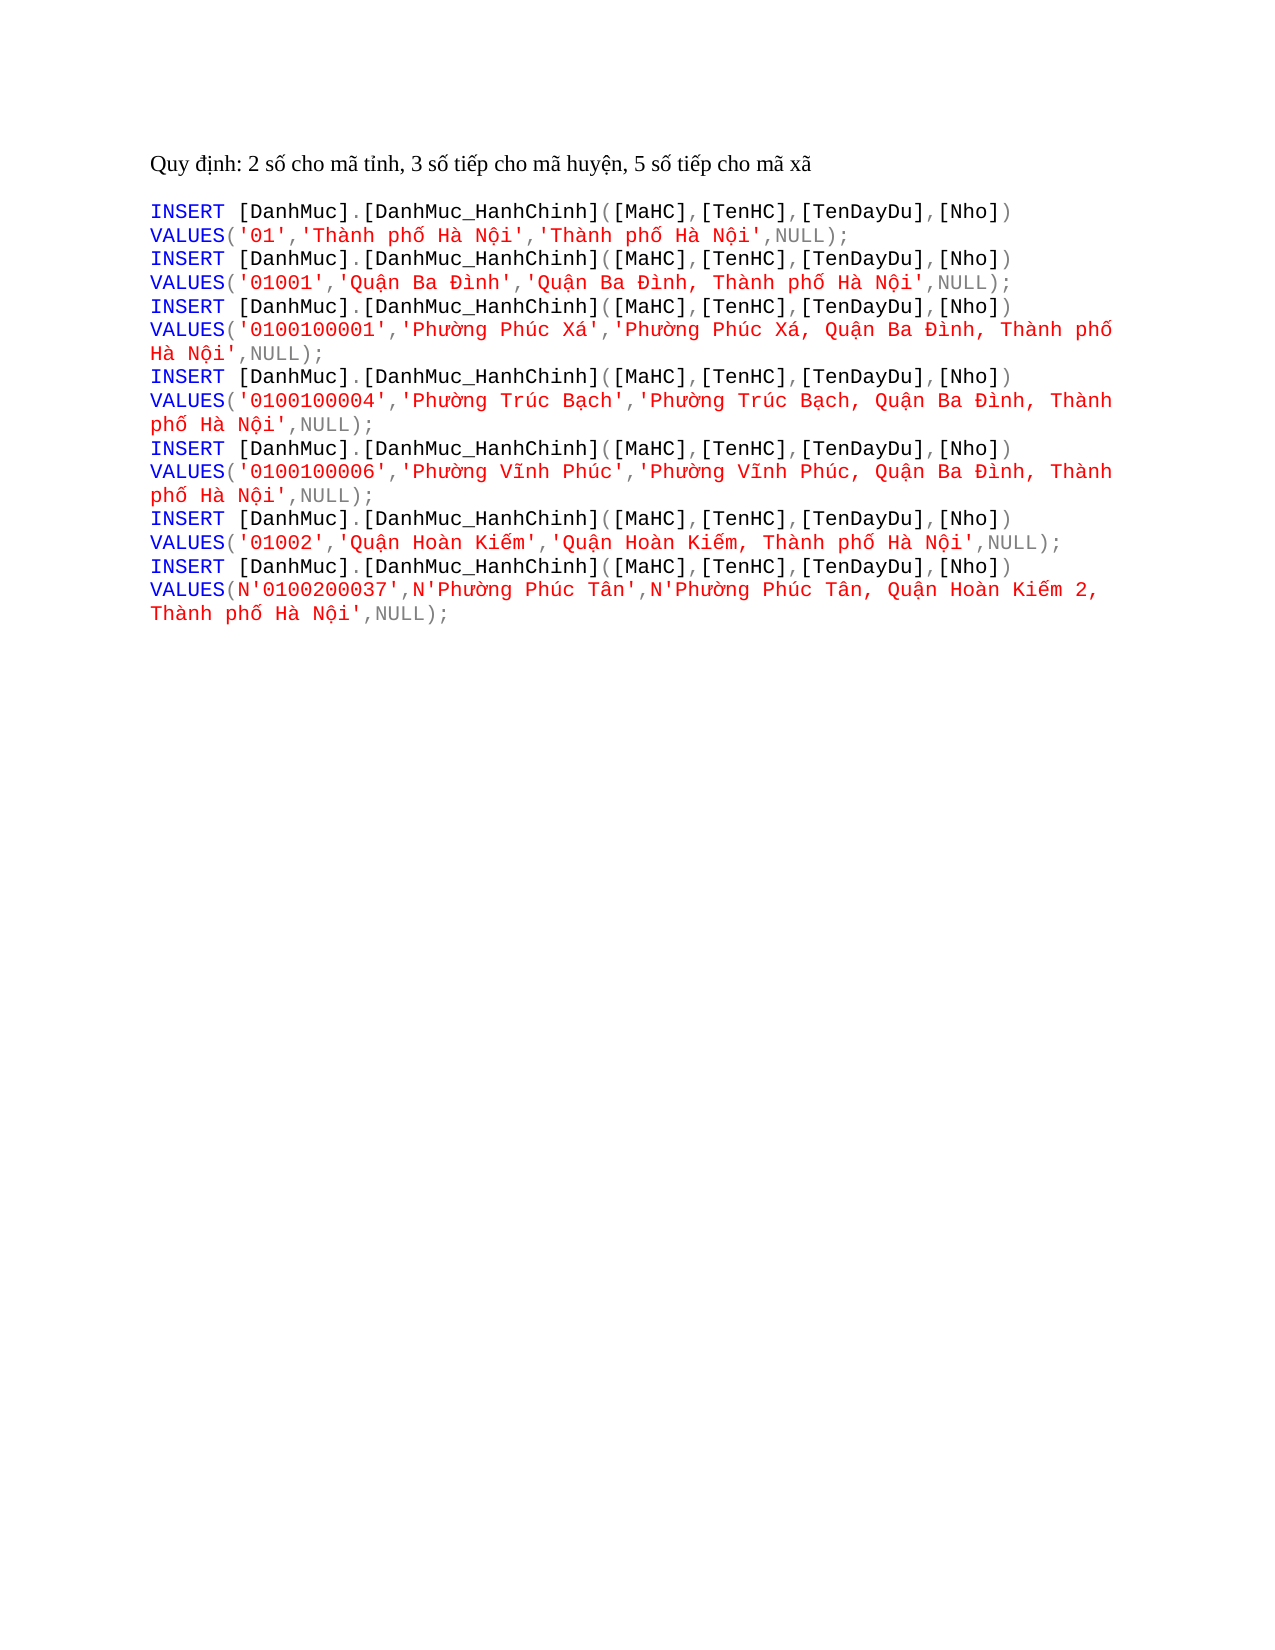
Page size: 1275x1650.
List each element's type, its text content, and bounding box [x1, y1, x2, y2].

text Quy định: 2 số cho mã tỉnh, 3 số tiếp cho mã huyện, 5 số tiếp cho mã xã [150, 150, 1125, 176]
text INSERT [DanhMuc].[DanhMuc_HanhChinh]([MaHC],[TenHC],[TenDayDu],[Nho]) VALUES('01002','Quận Hoàn Kiếm','Quận Hoàn Kiếm, Thành phố Hà Nội',NULL); [150, 508, 1125, 556]
text INSERT [DanhMuc].[DanhMuc_HanhChinh]([MaHC],[TenHC],[TenDayDu],[Nho]) VALUES('0100100001','Phường Phúc Xá','Phường Phúc Xá, Quận Ba Đình, Thành phố Hà Nội',NULL); [150, 296, 1125, 367]
text INSERT [DanhMuc].[DanhMuc_HanhChinh]([MaHC],[TenHC],[TenDayDu],[Nho]) VALUES(N'0100200037',N'Phường Phúc Tân',N'Phường Phúc Tân, Quận Hoàn Kiếm 2, Thành phố Hà Nội',NULL); [150, 556, 1125, 627]
text INSERT [DanhMuc].[DanhMuc_HanhChinh]([MaHC],[TenHC],[TenDayDu],[Nho]) VALUES('0100100004','Phường Trúc Bạch','Phường Trúc Bạch, Quận Ba Đình, Thành phố Hà Nội',NULL); [150, 367, 1125, 437]
text INSERT [DanhMuc].[DanhMuc_HanhChinh]([MaHC],[TenHC],[TenDayDu],[Nho]) VALUES('01001','Quận Ba Đình','Quận Ba Đình, Thành phố Hà Nội',NULL); [150, 248, 1125, 296]
text INSERT [DanhMuc].[DanhMuc_HanhChinh]([MaHC],[TenHC],[TenDayDu],[Nho]) VALUES('0100100006','Phường Vĩnh Phúc','Phường Vĩnh Phúc, Quận Ba Đình, Thành phố Hà Nội',NULL); [150, 437, 1125, 508]
text INSERT [DanhMuc].[DanhMuc_HanhChinh]([MaHC],[TenHC],[TenDayDu],[Nho]) VALUES('01','Thành phố Hà Nội','Thành phố Hà Nội',NULL); [150, 201, 1125, 248]
